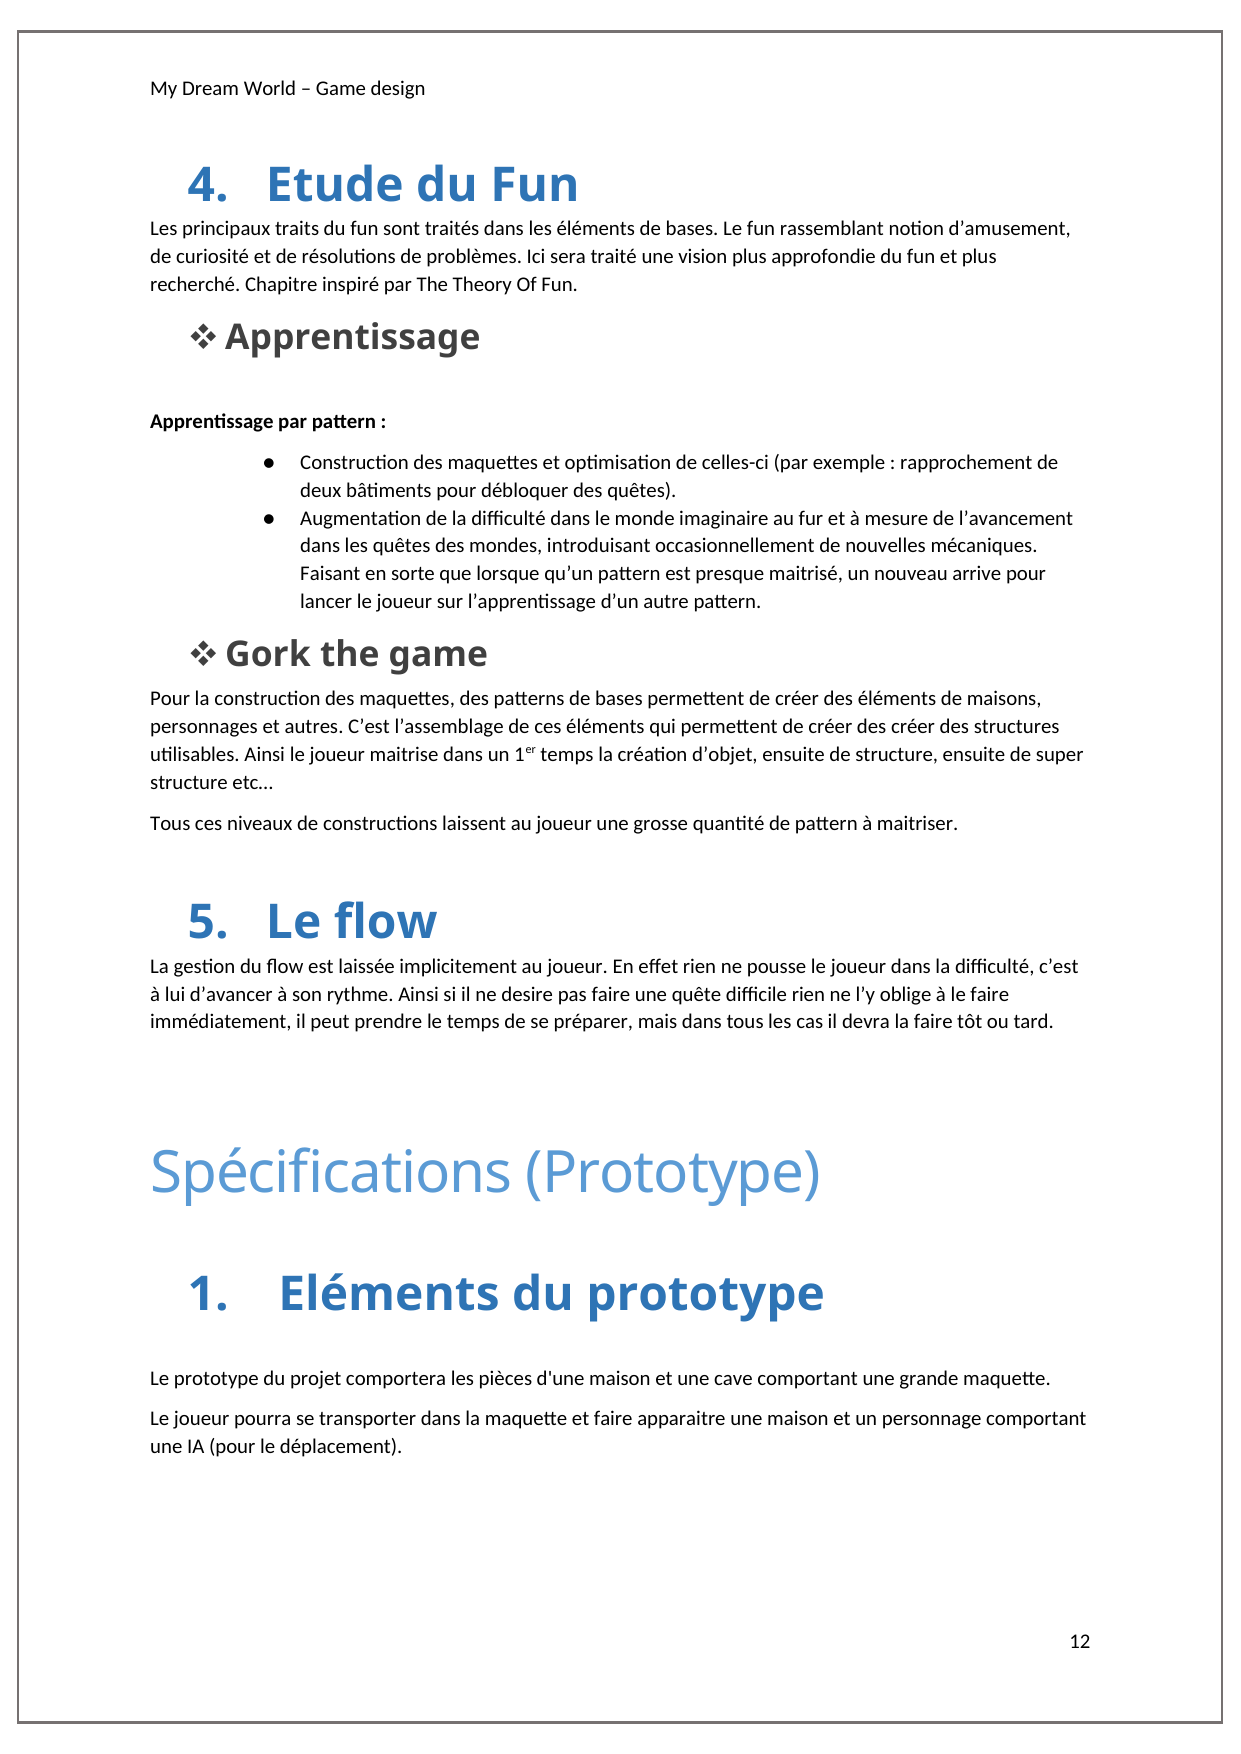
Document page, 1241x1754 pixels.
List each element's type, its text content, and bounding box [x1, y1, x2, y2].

text Tous ces niveaux de constructions laissent au joueur une grosse quantité de pattern à maitriser. [150, 810, 1090, 835]
text Pour la construction des maquettes, des patterns de bases permettent de créer des éléments de maisons, personnages et autres. C’est l’assemblage de ces éléments qui permettent de créer des créer des structures utilisables. Ainsi le joueur maitrise dans un 1er temps la création d’objet, ensuite de structure, ensuite de super structure etc… [150, 686, 1090, 795]
list Augmentation de la difficulté dans le monde imaginaire au fur et à mesure de l’avancement dans les quêtes des mondes, introduisant occasionnellement de nouvelles mécaniques. Faisant en sorte que lorsque qu’un pattern est presque maitrisé, un nouveau arrive pour lancer le joueur sur l’apprentissage d’un autre pattern. [262, 505, 1090, 614]
text La gestion du flow est laissée implicitement au joueur. En effet rien ne pousse le joueur dans la difficulté, c’est à lui d’avancer à son rythme. Ainsi si il ne desire pas faire une quête difficile rien ne l’y oblige à le faire immédiatement, il peut prendre le temps de se préparer, mais dans tous les cas il devra la faire tôt ou tard. [150, 953, 1090, 1034]
title Spécifications (Prototype) [150, 1130, 1090, 1209]
subtitle 1. Eléments du prototype [187, 1259, 1090, 1325]
subtitle Apprentissage [187, 312, 1090, 360]
text Le joueur pourra se transporter dans la maquette et faire apparaitre une maison et un personnage comportant une IA (pour le déplacement). [150, 1406, 1090, 1459]
text Les principaux traits du fun sont traités dans les éléments de bases. Le fun rassemblant notion d’amusement, de curiosité et de résolutions de problèmes. Ici sera traité une vision plus approfondie du fun et plus recherché. Chapitre inspiré par The Theory Of Fun. [150, 215, 1090, 297]
subtitle 5. Le flow [187, 888, 1090, 953]
subtitle 4. Etude du Fun [187, 150, 1090, 215]
subtitle Gork the game [187, 629, 1090, 677]
list Construction des maquettes et optimisation de celles-ci (par exemple : rapprochement de deux bâtiments pour débloquer des quêtes). [262, 449, 1090, 502]
text Le prototype du projet comportera les pièces d'une maison et une cave comportant une grande maquette. [150, 1365, 1090, 1391]
text Apprentissage par pattern : [150, 408, 1090, 434]
